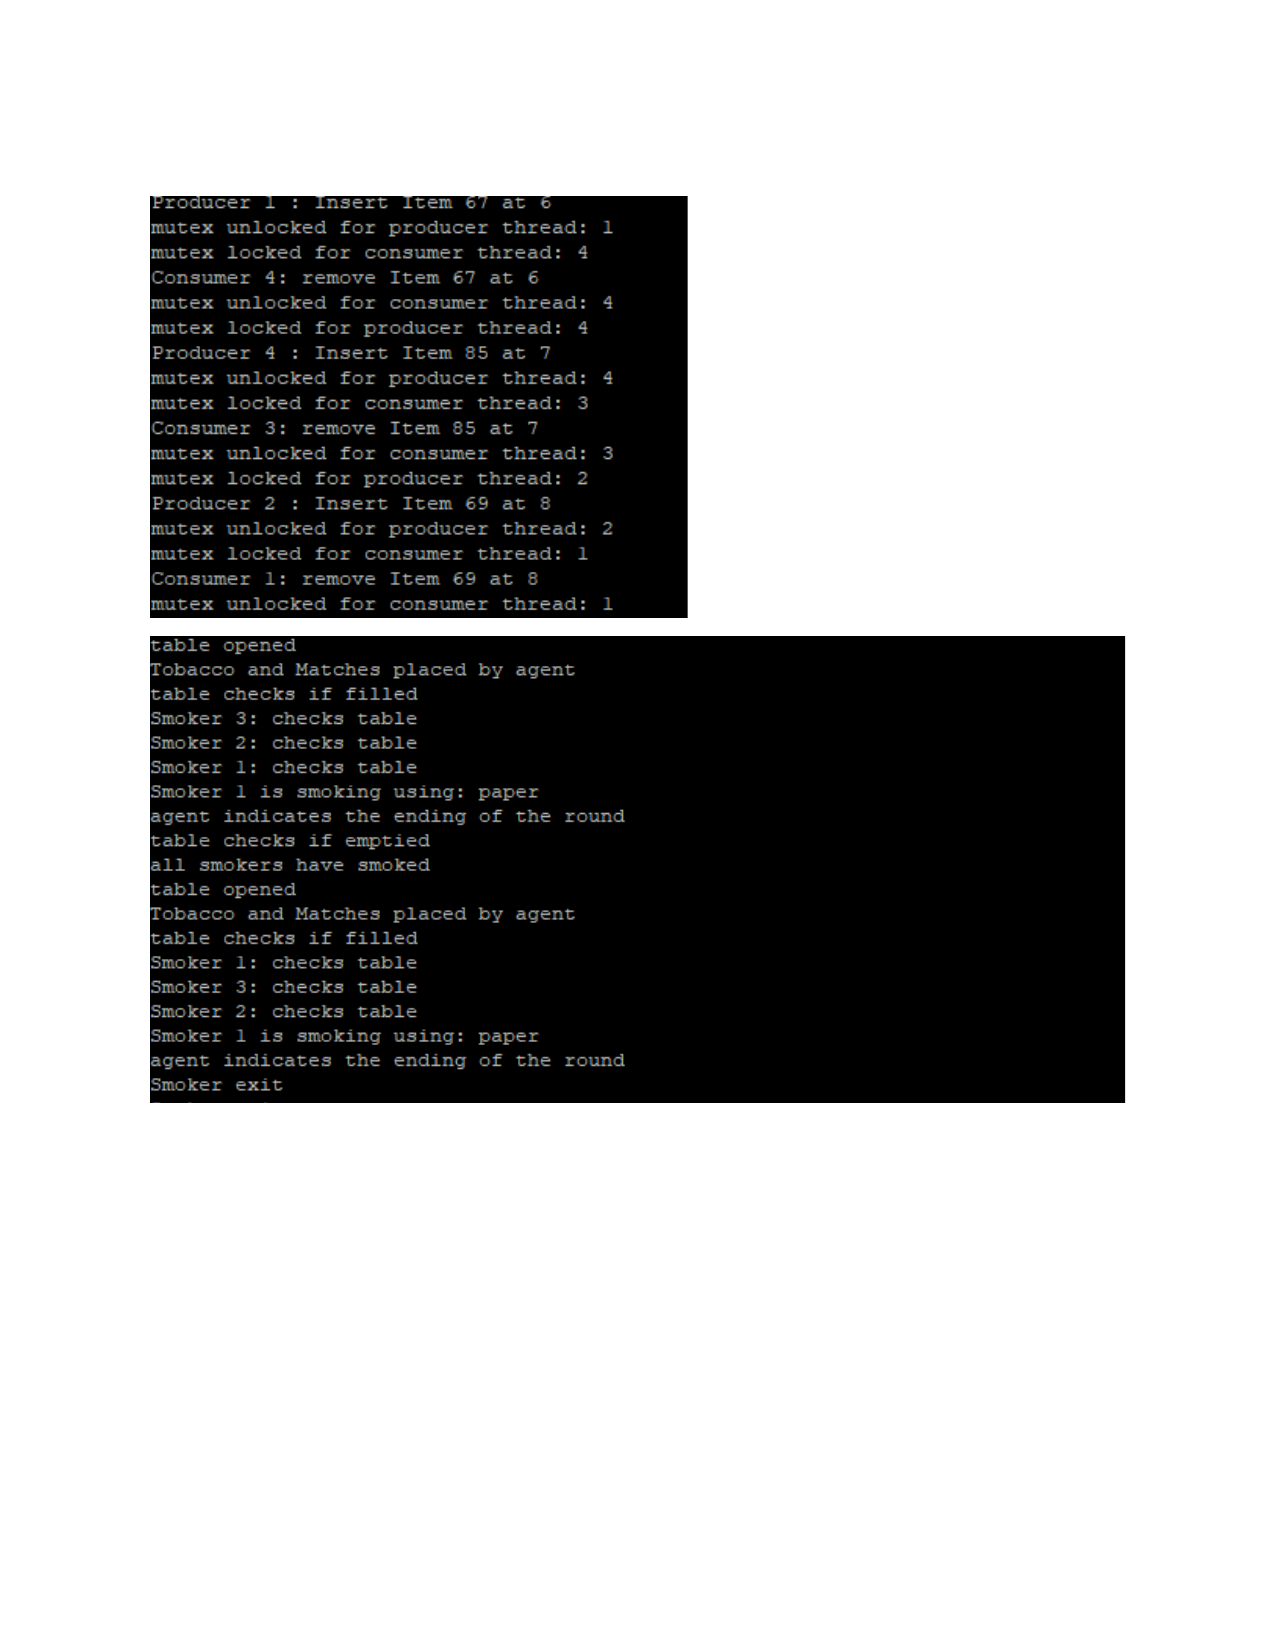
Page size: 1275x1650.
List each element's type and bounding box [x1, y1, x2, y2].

picture [150, 636, 1125, 1103]
picture [150, 196, 688, 618]
